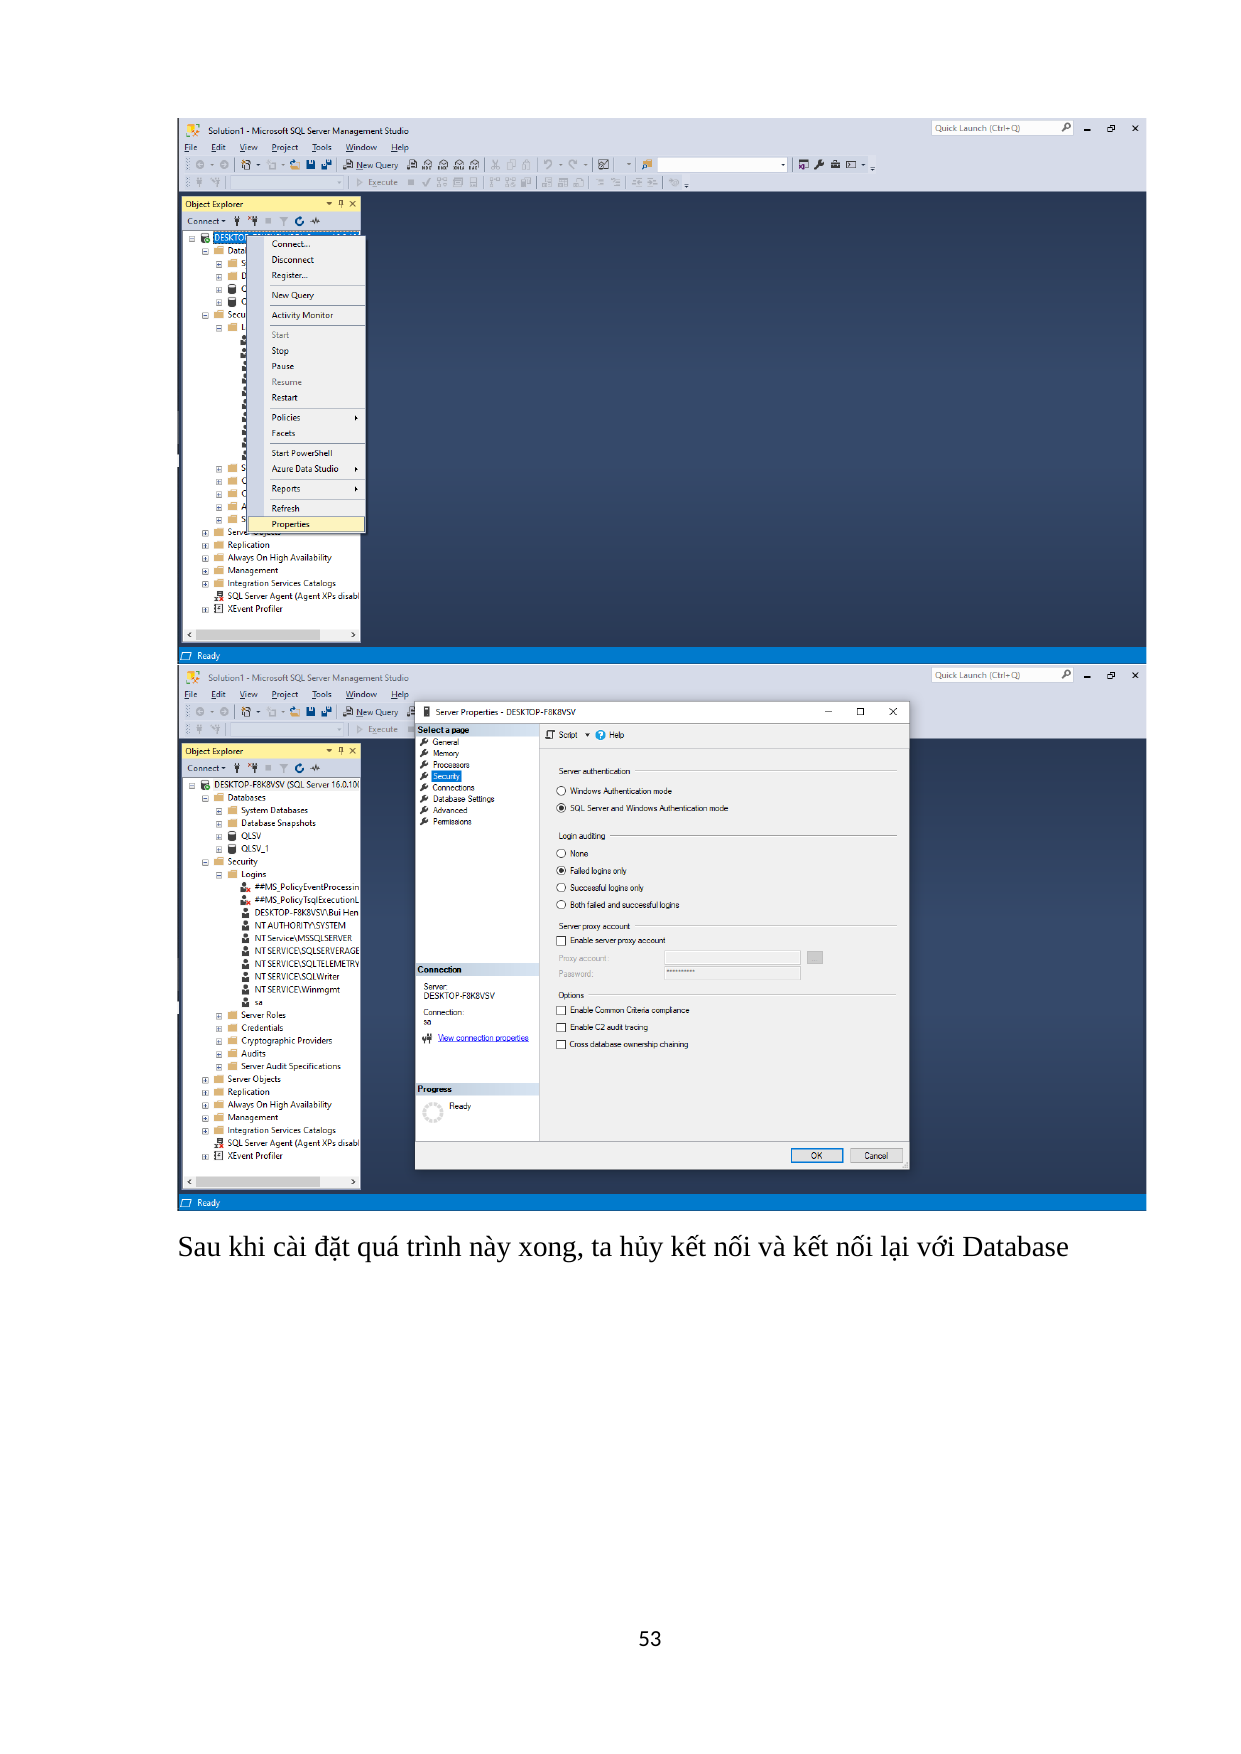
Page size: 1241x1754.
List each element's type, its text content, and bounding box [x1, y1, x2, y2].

text Sau khi cài đặt quá trình này xong, ta hủy kết nối và kết nối lại với Database [177, 1229, 1122, 1263]
picture [177, 665, 1147, 1211]
picture [177, 118, 1147, 664]
